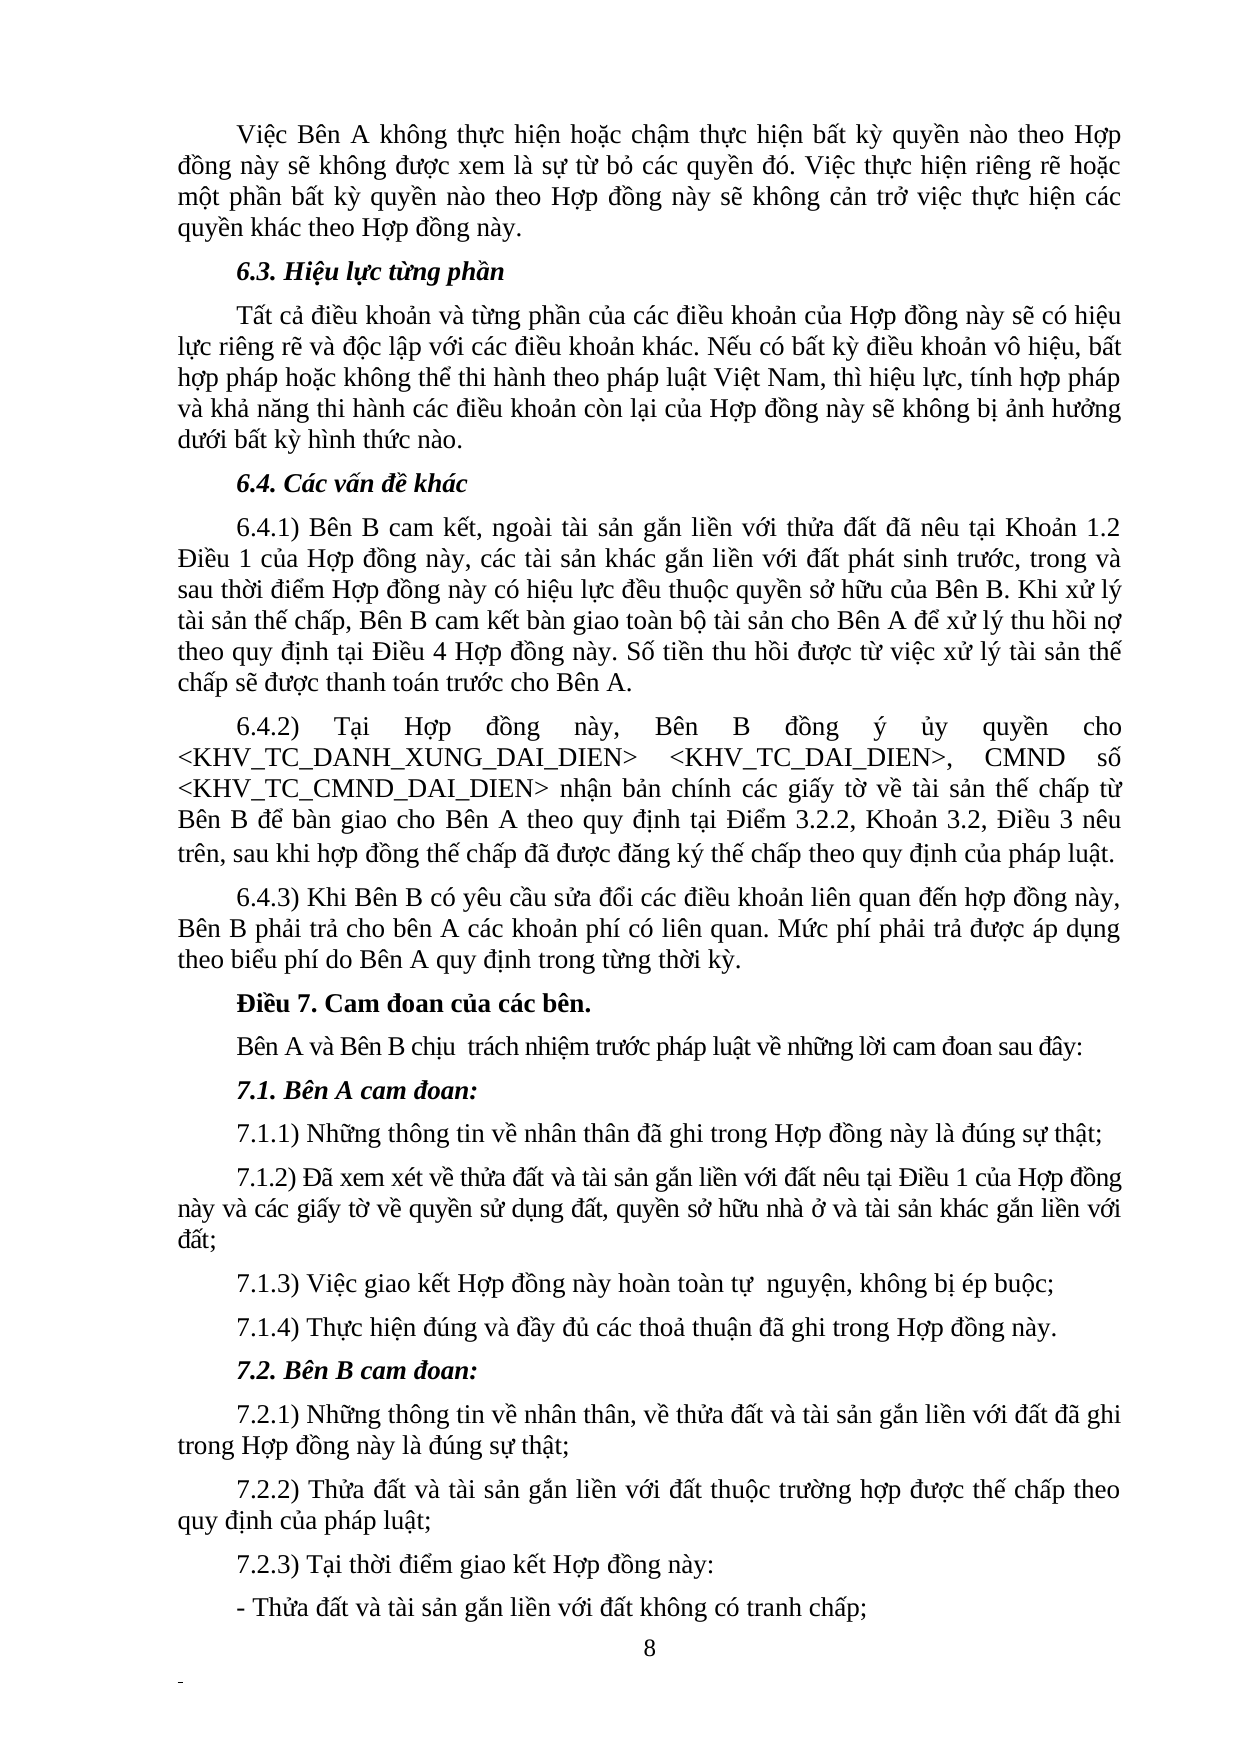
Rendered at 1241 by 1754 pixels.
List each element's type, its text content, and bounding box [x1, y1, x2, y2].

text 7.2.1) Những thông tin về nhân thân, về thửa đất và tài sản gắn liền với đất đã ghi trong Hợp đồng này là đúng sự thật; [177, 1398, 1122, 1460]
text 6.4.1) Bên B cam kết, ngoài tài sản gắn liền với thửa đất đã nêu tại Khoản 1.2 Điều 1 của Hợp đồng này, các tài sản khác gắn liền với đất phát sinh trước, trong và sau thời điểm Hợp đồng này có hiệu lực đều thuộc quyền sở hữu của Bên B. Khi xử lý tài sản thế chấp, Bên B cam kết bàn giao toàn bộ tài sản cho Bên A để xử lý thu hồi nợ theo quy định tại Điều 4 Hợp đồng này. Số tiền thu hồi được từ việc xử lý tài sản thế chấp sẽ được thanh toán trước cho Bên A. [177, 511, 1122, 698]
text 7.1.3) Việc giao kết Hợp đồng này hoàn toàn tự nguyện, không bị ép buộc; [177, 1267, 1122, 1298]
text 7.1.2) Đã xem xét về thửa đất và tài sản gắn liền với đất nêu tại Điều 1 của Hợp đồng này và các giấy tờ về quyền sử dụng đất, quyền sở hữu nhà ở và tài sản khác gắn liền với đất; [177, 1161, 1122, 1255]
text Điều 7. đoan của các bên. [177, 987, 1122, 1018]
text 7.2.3) Tại thời điểm giao kết Hợp đồng này: [177, 1548, 1122, 1579]
text 7.1.1) Những thông tin về nhân thân đã ghi trong Hợp đồng này là đúng sự thật; [177, 1118, 1122, 1149]
text 6.3. Hiệu lực từng phần [177, 255, 1122, 286]
text 6.4. Các vấn đề khác [177, 467, 1122, 498]
text 7.1. Bên A cam đoan: [177, 1074, 1122, 1105]
text Tất cả điều khoản và từng phần của các điều khoản của Hợp đồng này sẽ có hiệu lực riêng rẽ và độc lập với các điều khoản khác. Nếu có bất kỳ điều khoản vô hiệu, bất hợp pháp hoặc không thể thi hành theo pháp luật Việt , thì hiệu lực, tính hợp pháp và khả năng thi hành các điều khoản còn lại của Hợp đồng này sẽ không bị ảnh hưởng dưới bất kỳ hình thức nào. [177, 299, 1122, 454]
text 7.1.4) Thực hiện đúng và đầy đủ các thoả thuận đã ghi trong Hợp đồng này. [177, 1311, 1122, 1342]
text 7.2. Bên B cam đoan: [177, 1354, 1122, 1386]
text Việc Bên A không thực hiện hoặc chậm thực hiện bất kỳ quyền nào theo Hợp đồng này sẽ không được xem là sự từ bỏ các quyền đó. Việc thực hiện riêng rẽ hoặc một phần bất kỳ quyền nào theo Hợp đồng này sẽ không cản trở việc thực hiện các quyền khác theo Hợp đồng này. [177, 118, 1122, 243]
text 6.4.3) Khi Bên B có yêu cầu sửa đổi các điều khoản liên quan đến hợp đồng này, Bên B phải trả cho bên A các khoản phí có liên quan. Mức phí phải trả được áp dụng theo biểu phí do Bên A quy định trong từng thời kỳ. [177, 881, 1122, 974]
text 7.2.2) Thửa đất và tài sản gắn liền với đất thuộc trường hợp được thế chấp theo quy định của pháp luật; [177, 1473, 1122, 1535]
text Bên A và Bên B chịu trách nhiệm trước pháp luật về những lời cam đoan sau đây: [177, 1030, 1122, 1061]
text 6.4.2) Tại Hợp đồng này, Bên B đồng ý ủy quyền cho <KHV_TC_DANH_XUNG_DAI_DIEN> <KHV_TC_DAI_DIEN>, CMND số <KHV_TC_CMND_DAI_DIEN> nhận bản chính các giấy tờ về tài sản thế chấp từ Bên B để bàn giao cho Bên A theo quy định tại Điểm 3.2.2, Khoản 3.2, Điều 3 nêu trên, sau khi hợp đồng thế chấp đã được đăng ký thế chấp theo quy định của pháp luật. [177, 710, 1122, 868]
text - Thửa đất và tài sản gắn liền với đất không có tranh chấp; [177, 1591, 1122, 1622]
